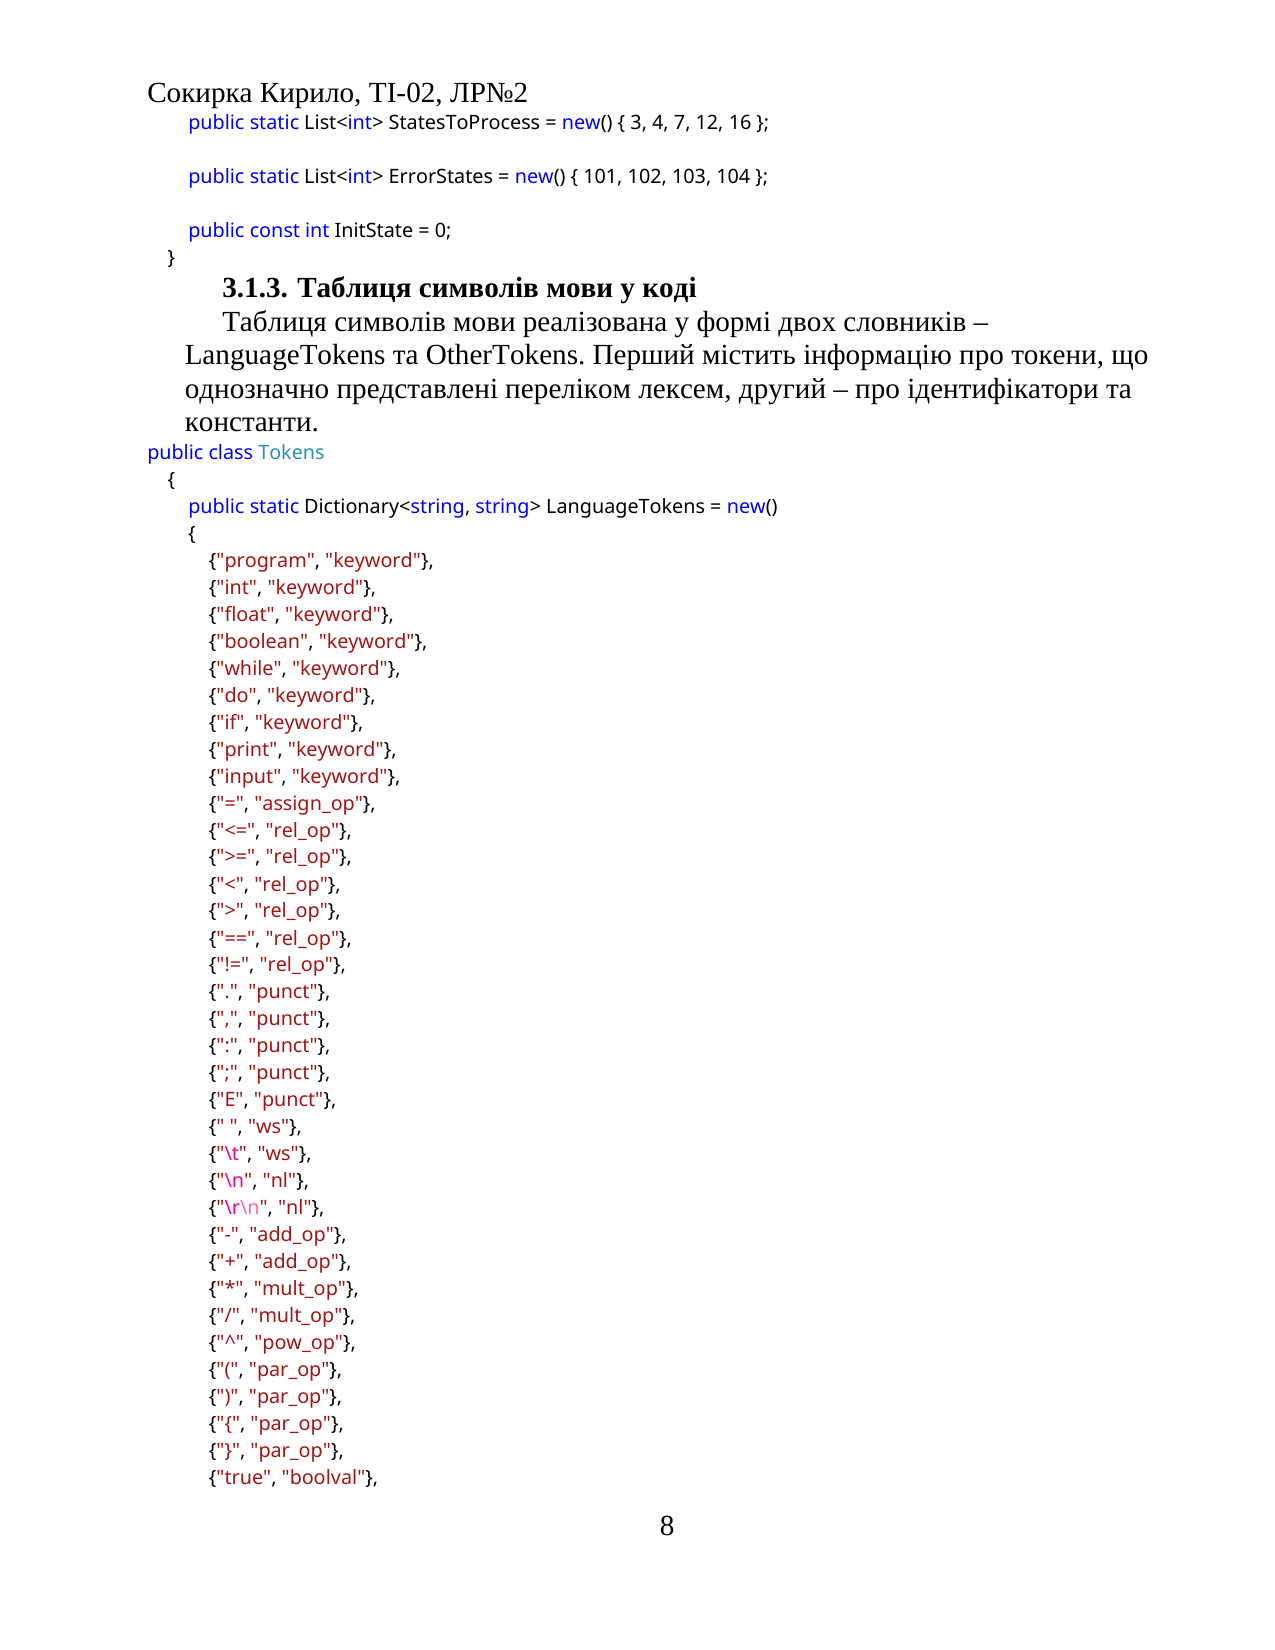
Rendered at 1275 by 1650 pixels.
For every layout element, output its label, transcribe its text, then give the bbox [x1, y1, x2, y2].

text {"E", "punct"}, [147, 1086, 1186, 1113]
text {"/", "mult_op"}, [147, 1301, 1186, 1328]
text {"\r\n", "nl"}, [147, 1193, 1186, 1221]
text {"true", "boolval"}, [147, 1463, 1186, 1490]
text {"do", "keyword"}, [147, 681, 1186, 708]
text public static Dictionary<string, string> LanguageTokens = new() [147, 492, 1186, 519]
text { [147, 465, 1186, 492]
text public const int InitState = 0; [147, 216, 1186, 243]
text {"\n", "nl"}, [147, 1167, 1186, 1193]
text {"!=", "rel_op"}, [147, 951, 1186, 978]
text {"print", "keyword"}, [147, 735, 1186, 762]
text {"*", "mult_op"}, [147, 1274, 1186, 1301]
text } [147, 243, 1186, 270]
text {";", "punct"}, [147, 1059, 1186, 1086]
text public class Tokens [147, 438, 1186, 465]
text {",", "punct"}, [147, 1005, 1186, 1032]
text {"=", "assign_op"}, [147, 789, 1186, 816]
text {"<", "rel_op"}, [147, 870, 1186, 897]
text {")", "par_op"}, [147, 1382, 1186, 1409]
text public static List<int> StatesToProcess = new() { 3, 4, 7, 12, 16 }; [147, 108, 1186, 136]
list Таблиця символів мови у коді [222, 270, 1186, 304]
list Таблиця символів мови реалізована у формі двох словників – LanguageTokens та OtherTokens. Перший містить інформацію про токени, що однозначно представлені переліком лексем, другий – про ідентифікатори та константи. [184, 304, 1186, 438]
text {"(", "par_op"}, [147, 1355, 1186, 1382]
text {"float", "keyword"}, [147, 600, 1186, 627]
text {"^", "pow_op"}, [147, 1328, 1186, 1355]
text {"+", "add_op"}, [147, 1247, 1186, 1274]
text {"boolean", "keyword"}, [147, 627, 1186, 654]
text {"if", "keyword"}, [147, 708, 1186, 735]
text {"program", "keyword"}, [147, 546, 1186, 573]
text {".", "punct"}, [147, 978, 1186, 1005]
text {"int", "keyword"}, [147, 573, 1186, 600]
text {">", "rel_op"}, [147, 897, 1186, 924]
text {"{", "par_op"}, [147, 1409, 1186, 1436]
text {"\t", "ws"}, [147, 1139, 1186, 1167]
text {":", "punct"}, [147, 1032, 1186, 1059]
text {"-", "add_op"}, [147, 1221, 1186, 1247]
text {"==", "rel_op"}, [147, 924, 1186, 951]
text {"}", "par_op"}, [147, 1436, 1186, 1463]
text public static List<int> ErrorStates = new() { 101, 102, 103, 104 }; [147, 162, 1186, 189]
text {">=", "rel_op"}, [147, 843, 1186, 870]
text {"while", "keyword"}, [147, 654, 1186, 681]
text { [147, 519, 1186, 546]
text {" ", "ws"}, [147, 1113, 1186, 1139]
text {"input", "keyword"}, [147, 762, 1186, 789]
text {"<=", "rel_op"}, [147, 816, 1186, 843]
